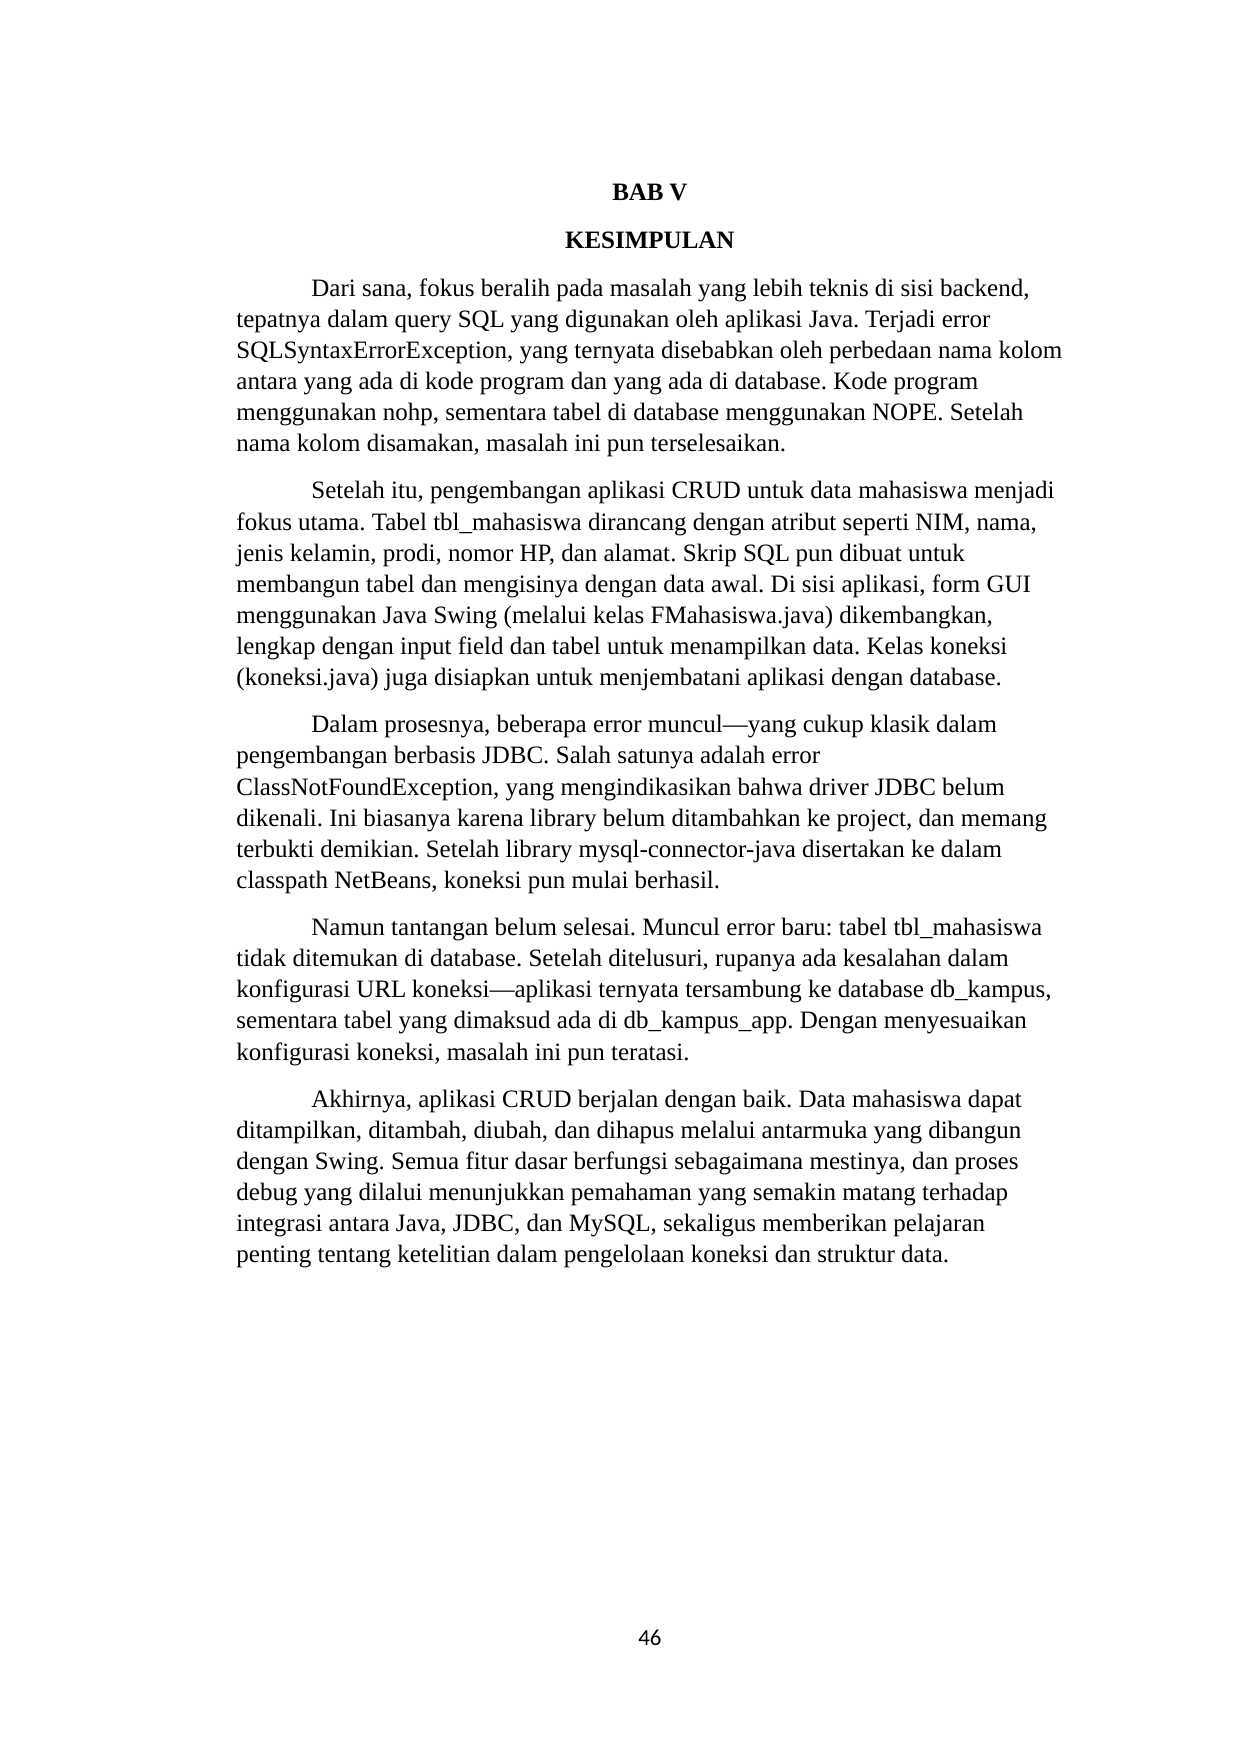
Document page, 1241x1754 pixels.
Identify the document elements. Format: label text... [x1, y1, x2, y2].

text Setelah itu, pengembangan aplikasi CRUD untuk data mahasiswa menjadi fokus utama. Tabel tbl_mahasiswa dirancang dengan atribut seperti NIM, nama, jenis kelamin, prodi, nomor HP, dan alamat. Skrip SQL pun dibuat untuk membangun tabel dan mengisinya dengan data awal. Di sisi aplikasi, form GUI menggunakan Java Swing (melalui kelas FMahasiswa.java) dikembangkan, lengkap dengan input field dan tabel untuk menampilkan data. Kelas koneksi (koneksi.java) juga disiapkan untuk menjembatani aplikasi dengan database. [236, 476, 1063, 691]
subtitle BAB V [236, 177, 1063, 206]
subtitle KESIMPULAN [236, 225, 1063, 254]
text Dari sana, fokus beralih pada masalah yang lebih teknis di sisi backend, tepatnya dalam query SQL yang digunakan oleh aplikasi Java. Terjadi error SQLSyntaxErrorException, yang ternyata disebabkan oleh perbedaan nama kolom antara yang ada di kode program dan yang ada di database. Kode program menggunakan nohp, sementara tabel di database menggunakan NOPE. Setelah nama kolom disamakan, masalah ini pun terselesaikan. [236, 273, 1063, 457]
text Dalam prosesnya, beberapa error muncul—yang cukup klasik dalam pengembangan berbasis JDBC. Salah satunya adalah error ClassNotFoundException, yang mengindikasikan bahwa driver JDBC belum dikenali. Ini biasanya karena library belum ditambahkan ke project, dan memang terbukti demikian. Setelah library mysql-connector-java disertakan ke dalam classpath NetBeans, koneksi pun mulai berhasil. [236, 709, 1063, 893]
text Namun tantangan belum selesai. Muncul error baru: tabel tbl_mahasiswa tidak ditemukan di database. Setelah ditelusuri, rupanya ada kesalahan dalam konfigurasi URL koneksi—aplikasi ternyata tersambung ke database db_kampus, sementara tabel yang dimaksud ada di db_kampus_app. Dengan menyesuaikan konfigurasi koneksi, masalah ini pun teratasi. [236, 912, 1063, 1065]
text Akhirnya, aplikasi CRUD berjalan dengan baik. Data mahasiswa dapat ditampilkan, ditambah, diubah, dan dihapus melalui antarmuka yang dibangun dengan Swing. Semua fitur dasar berfungsi sebagaimana mestinya, dan proses debug yang dilalui menunjukkan pemahaman yang semakin matang terhadap integrasi antara Java, JDBC, dan MySQL, sekaligus memberikan pelajaran penting tentang ketelitian dalam pengelolaan koneksi dan struktur data. [236, 1084, 1063, 1268]
